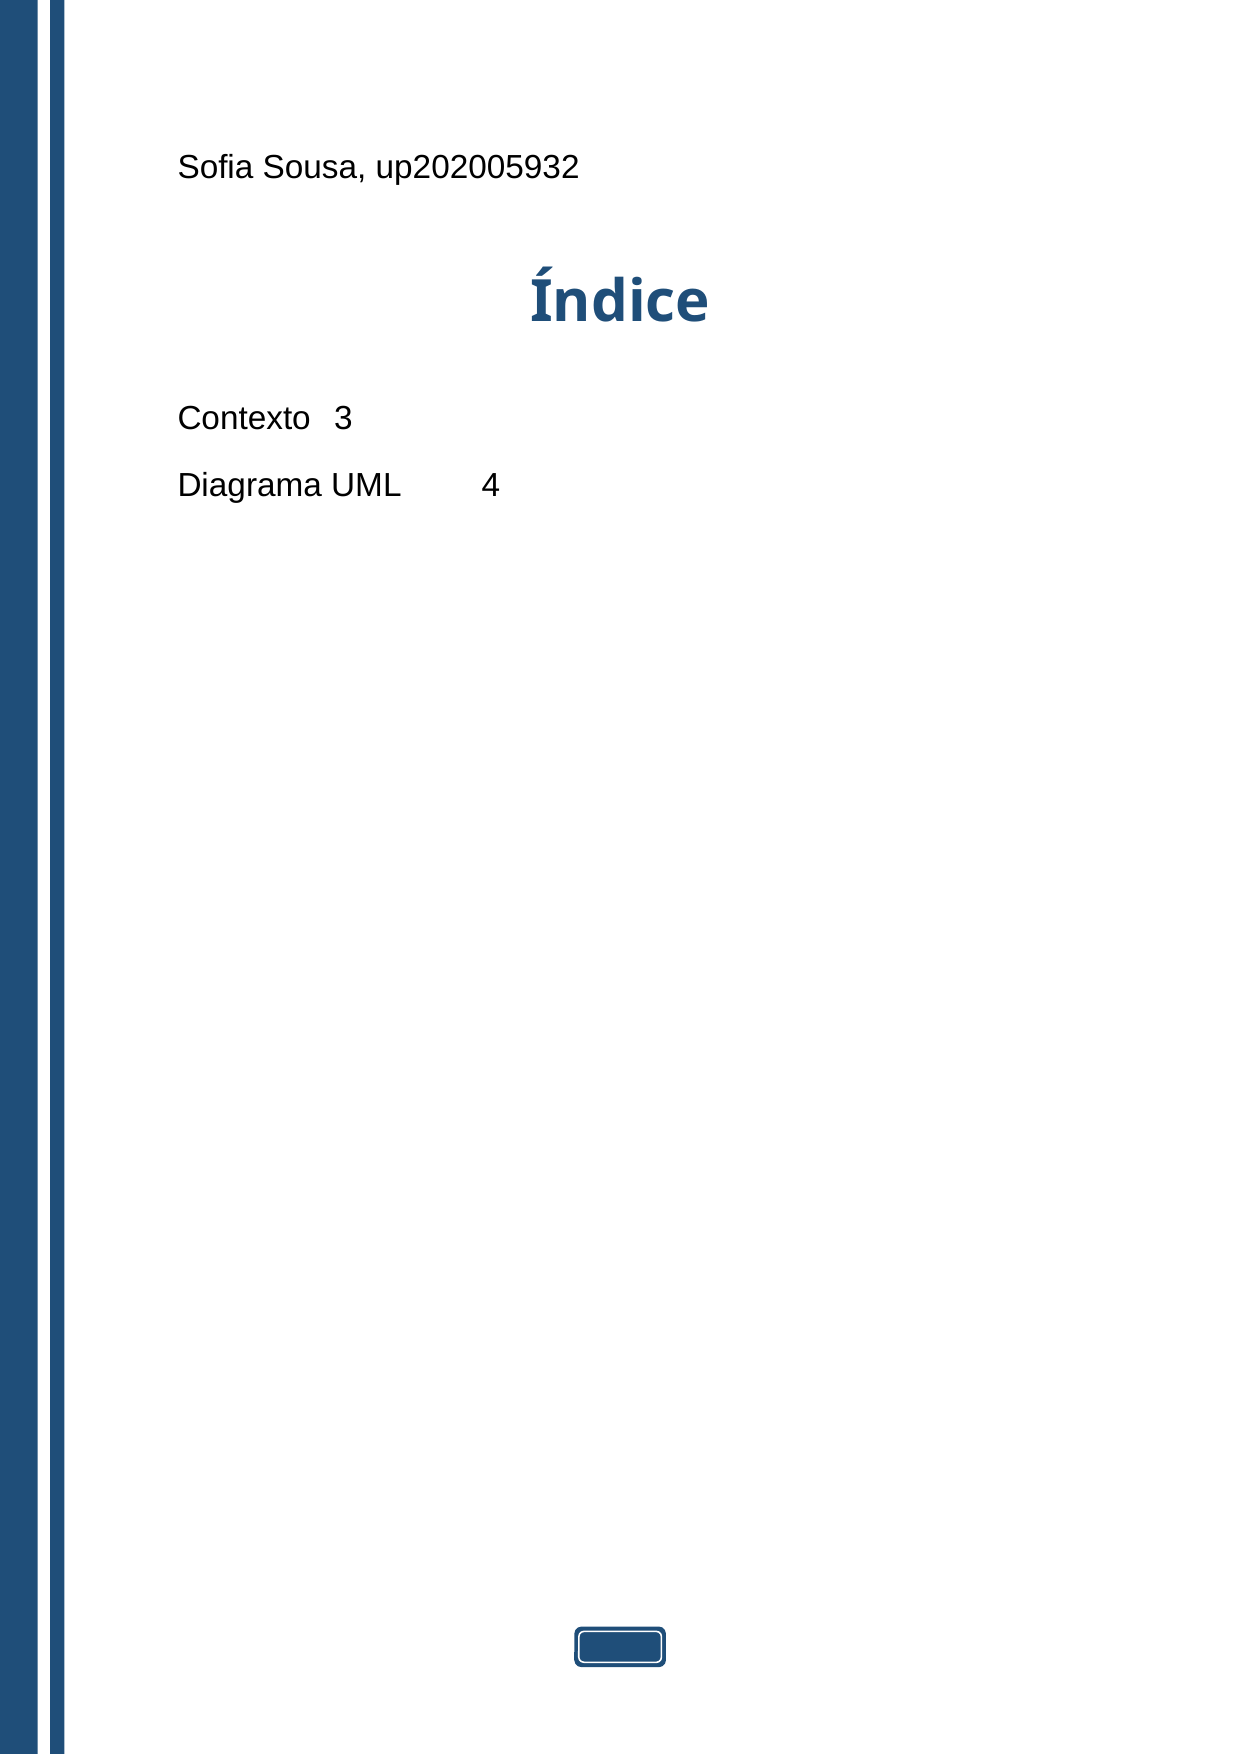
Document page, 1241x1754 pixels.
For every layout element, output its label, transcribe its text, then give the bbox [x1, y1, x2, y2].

text Sofia Sousa, up202005932 [177, 148, 1063, 186]
